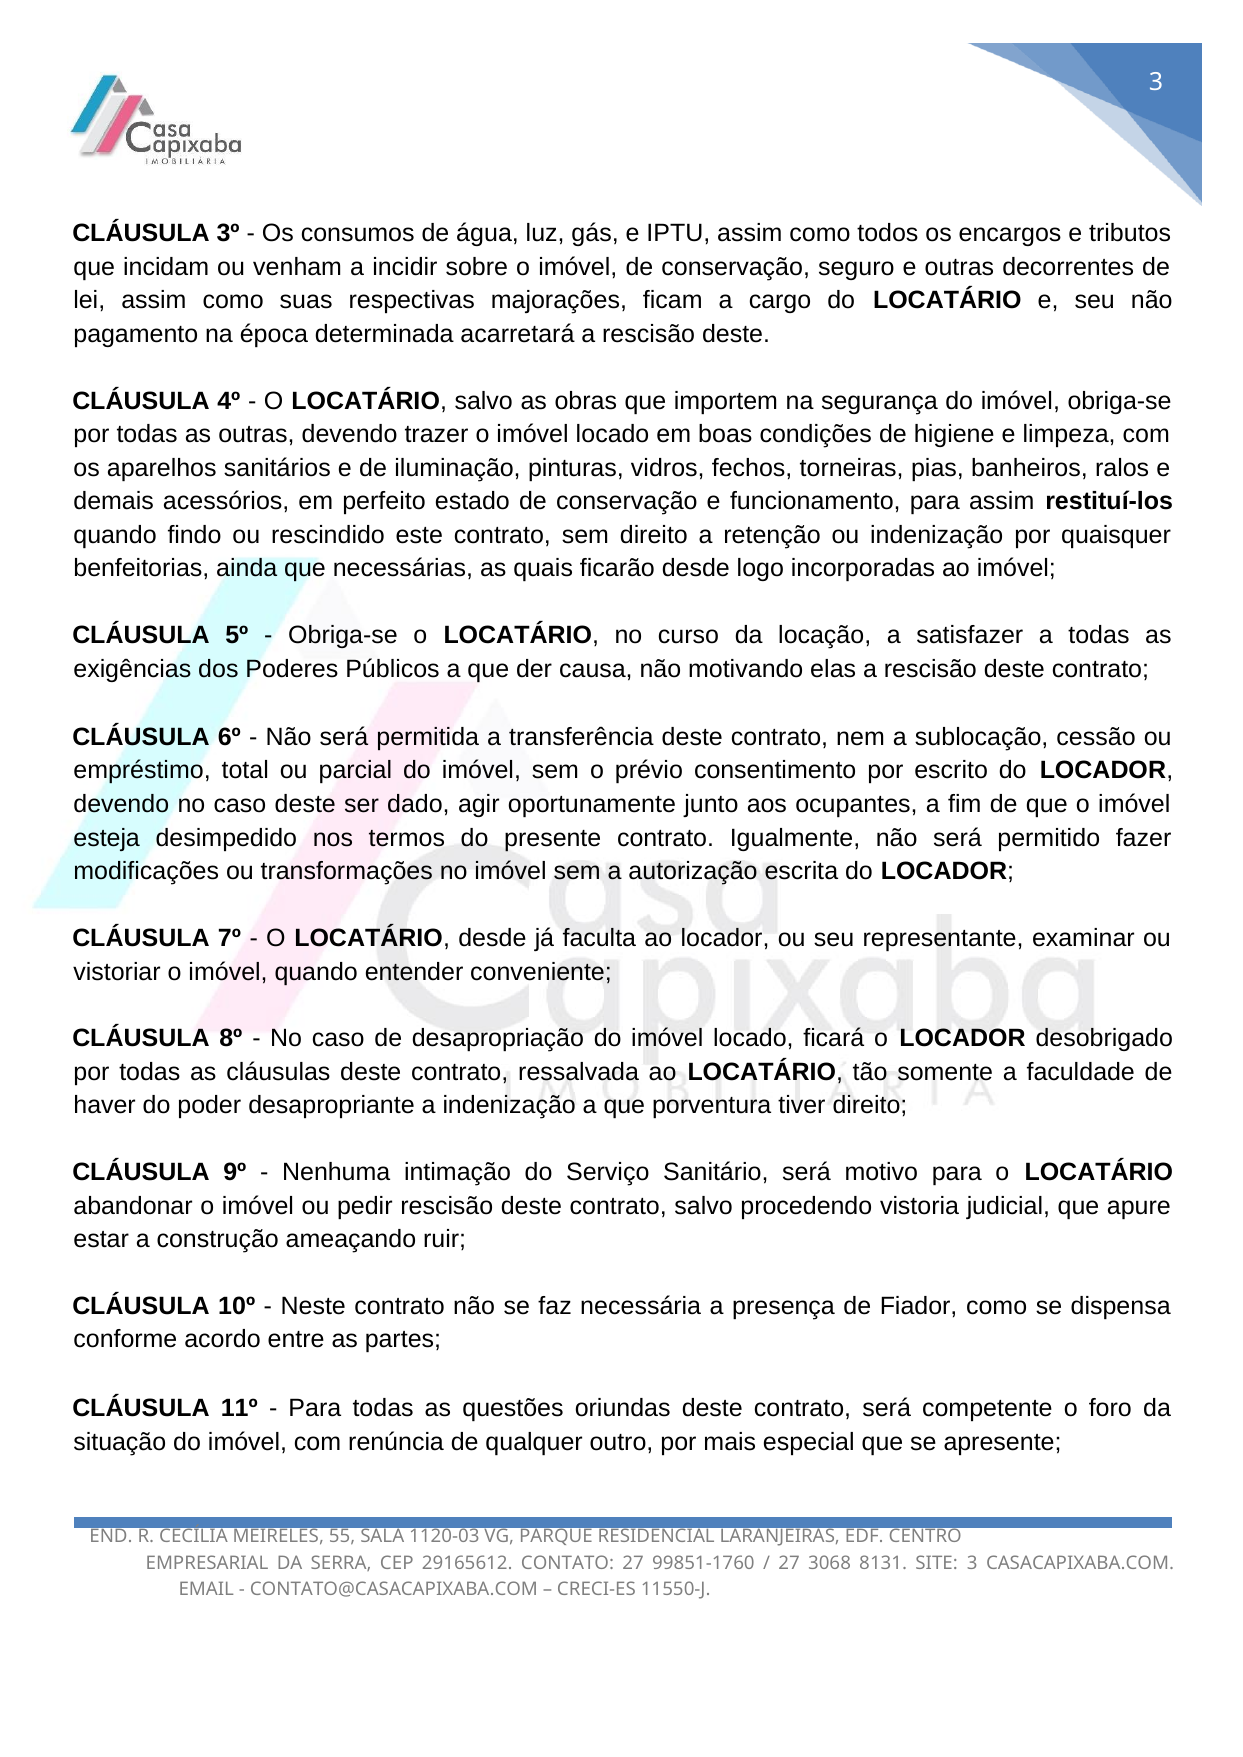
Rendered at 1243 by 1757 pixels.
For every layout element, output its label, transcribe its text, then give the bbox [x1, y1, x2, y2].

picture [965, 43, 1205, 206]
text CLÁUSULA 10º - Neste contrato não se faz necessária a presença de Fiador, como se dispensa conforme acordo entre as partes; [72, 1291, 1173, 1353]
text CLÁUSULA 11º - Para todas as questões oriundas deste contrato, será competente o foro da situação do imóvel, com renúncia de qualquer outro, por mais especial que se apresente; [72, 1393, 1173, 1455]
text CLÁUSULA 8º - No caso de desapropriação do imóvel locado, ficará o LOCADOR desobrigado por todas as cláusulas deste contrato, ressalvada ao LOCATÁRIO, tão somente a faculdade de haver do poder desapropriante a indenização a que porventura tiver direito; [72, 1023, 1173, 1119]
text CLÁUSULA 7º - O LOCATÁRIO, desde já faculta ao locador, ou seu representante, examinar ou vistoriar o imóvel, quando entender conveniente; [72, 923, 1173, 985]
text CLÁUSULA 9º - Nenhuma intimação do Serviço Sanitário, será motivo para o LOCATÁRIO abandonar o imóvel ou pedir rescisão deste contrato, salvo procedendo vistoria judicial, que apure estar a construção ameaçando ruir; [72, 1157, 1173, 1253]
text CLÁUSULA 3º - Os consumos de água, luz, gás, e IPTU, assim como todos os encargos e tributos que incidam ou venham a incidir sobre o imóvel, de conservação, seguro e outras decorrentes de lei, assim como suas respectivas majorações, ficam a cargo do LOCATÁRIO e, seu não pagamento na época determinada acarretará a rescisão deste. [72, 218, 1173, 348]
text CLÁUSULA 4º - O LOCATÁRIO, salvo as obras que importem na segurança do imóvel, obriga-se por todas as outras, devendo trazer o imóvel locado em boas condições de higiene e limpeza, com os aparelhos sanitários e de iluminação, pinturas, vidros, fechos, torneiras, pias, banheiros, ralos e demais acessórios, em perfeito estado de conservação e funcionamento, para assim restituí-los quando findo ou rescindido este contrato, sem direito a retenção ou indenização por quaisquer benfeitorias, ainda que necessárias, as quais ficarão desde logo incorporadas ao imóvel; [72, 386, 1173, 582]
text CLÁUSULA 6º - Não será permitida a transferência deste contrato, nem a sublocação, cessão ou empréstimo, total ou parcial do imóvel, sem o prévio consentimento por escrito do LOCADOR, devendo no caso deste ser dado, agir oportunamente junto aos ocupantes, a fim de que o imóvel esteja desimpedido nos termos do presente contrato. Igualmente, não será permitido fazer modificações ou transformações no imóvel sem a autorização escrita do LOCADOR; [72, 722, 1173, 885]
picture [45, 61, 285, 190]
picture [0, 463, 1243, 1268]
text CLÁUSULA 5º - Obriga-se o LOCATÁRIO, no curso da locação, a satisfazer a todas as exigências dos Poderes Públicos a que der causa, não motivando elas a rescisão deste contrato; [72, 620, 1173, 682]
